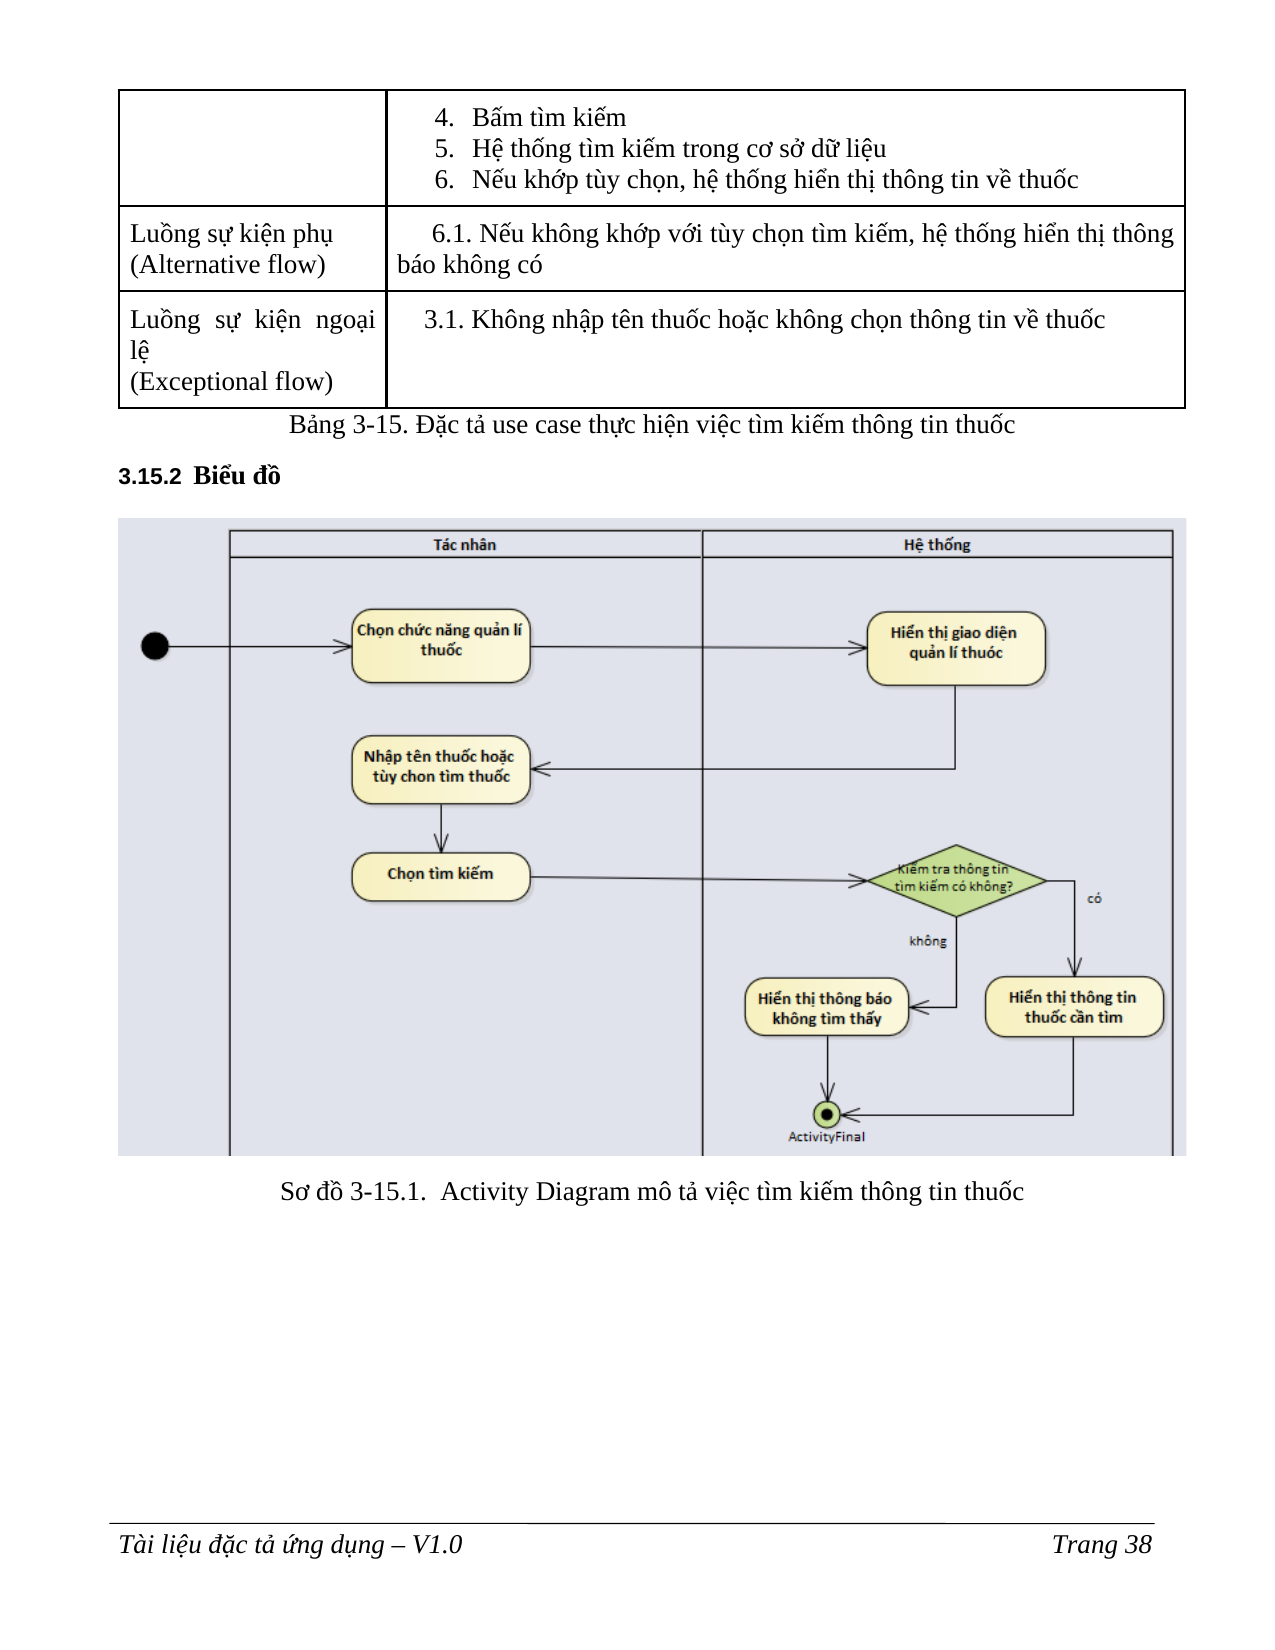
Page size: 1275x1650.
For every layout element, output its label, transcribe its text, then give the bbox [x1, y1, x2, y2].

subtitle Biểu đồ [118, 459, 1186, 490]
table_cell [388, 91, 1184, 205]
table_cell 6.1. Nếu không khớp với tùy chọn tìm kiếm, hệ thống hiển thị thông báo không có [388, 207, 1184, 290]
picture [118, 518, 1187, 1156]
table_cell Luồng sự kiện phụ (Alternative flow) [120, 207, 385, 290]
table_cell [120, 91, 385, 205]
text Bảng 3-15. Đặc tả use case thực hiện việc tìm kiếm thông tin thuốc [118, 409, 1186, 440]
table_cell 3.1. Không nhập tên thuốc hoặc không chọn thông tin về thuốc [388, 292, 1184, 407]
text Sơ đồ 3-15.1. Activity Diagram mô tả việc tìm kiếm thông tin thuốc [118, 1174, 1186, 1206]
table_cell Luồng sự kiện ngoại lệ (Exceptional flow) [120, 292, 385, 407]
